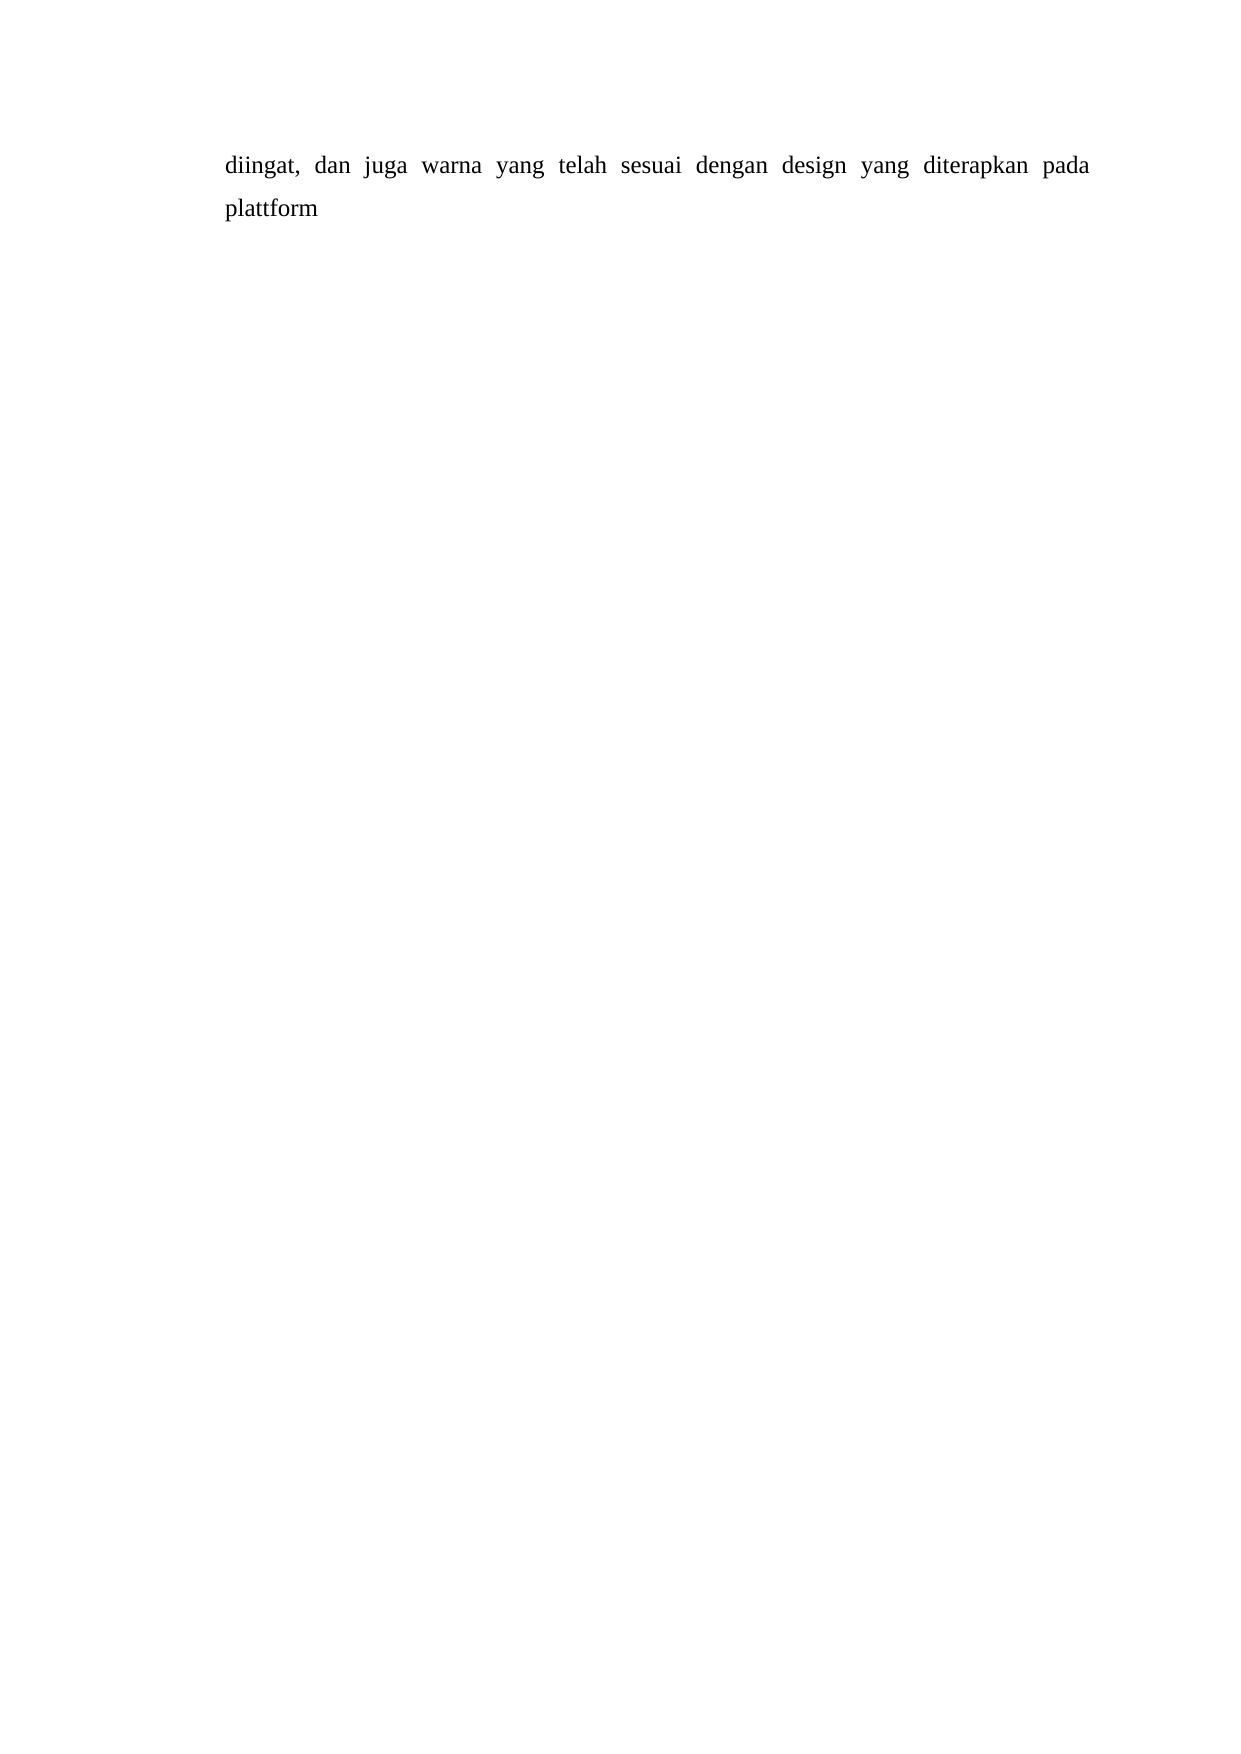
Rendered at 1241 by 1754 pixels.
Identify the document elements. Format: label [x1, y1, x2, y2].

text [225, 150, 1090, 222]
